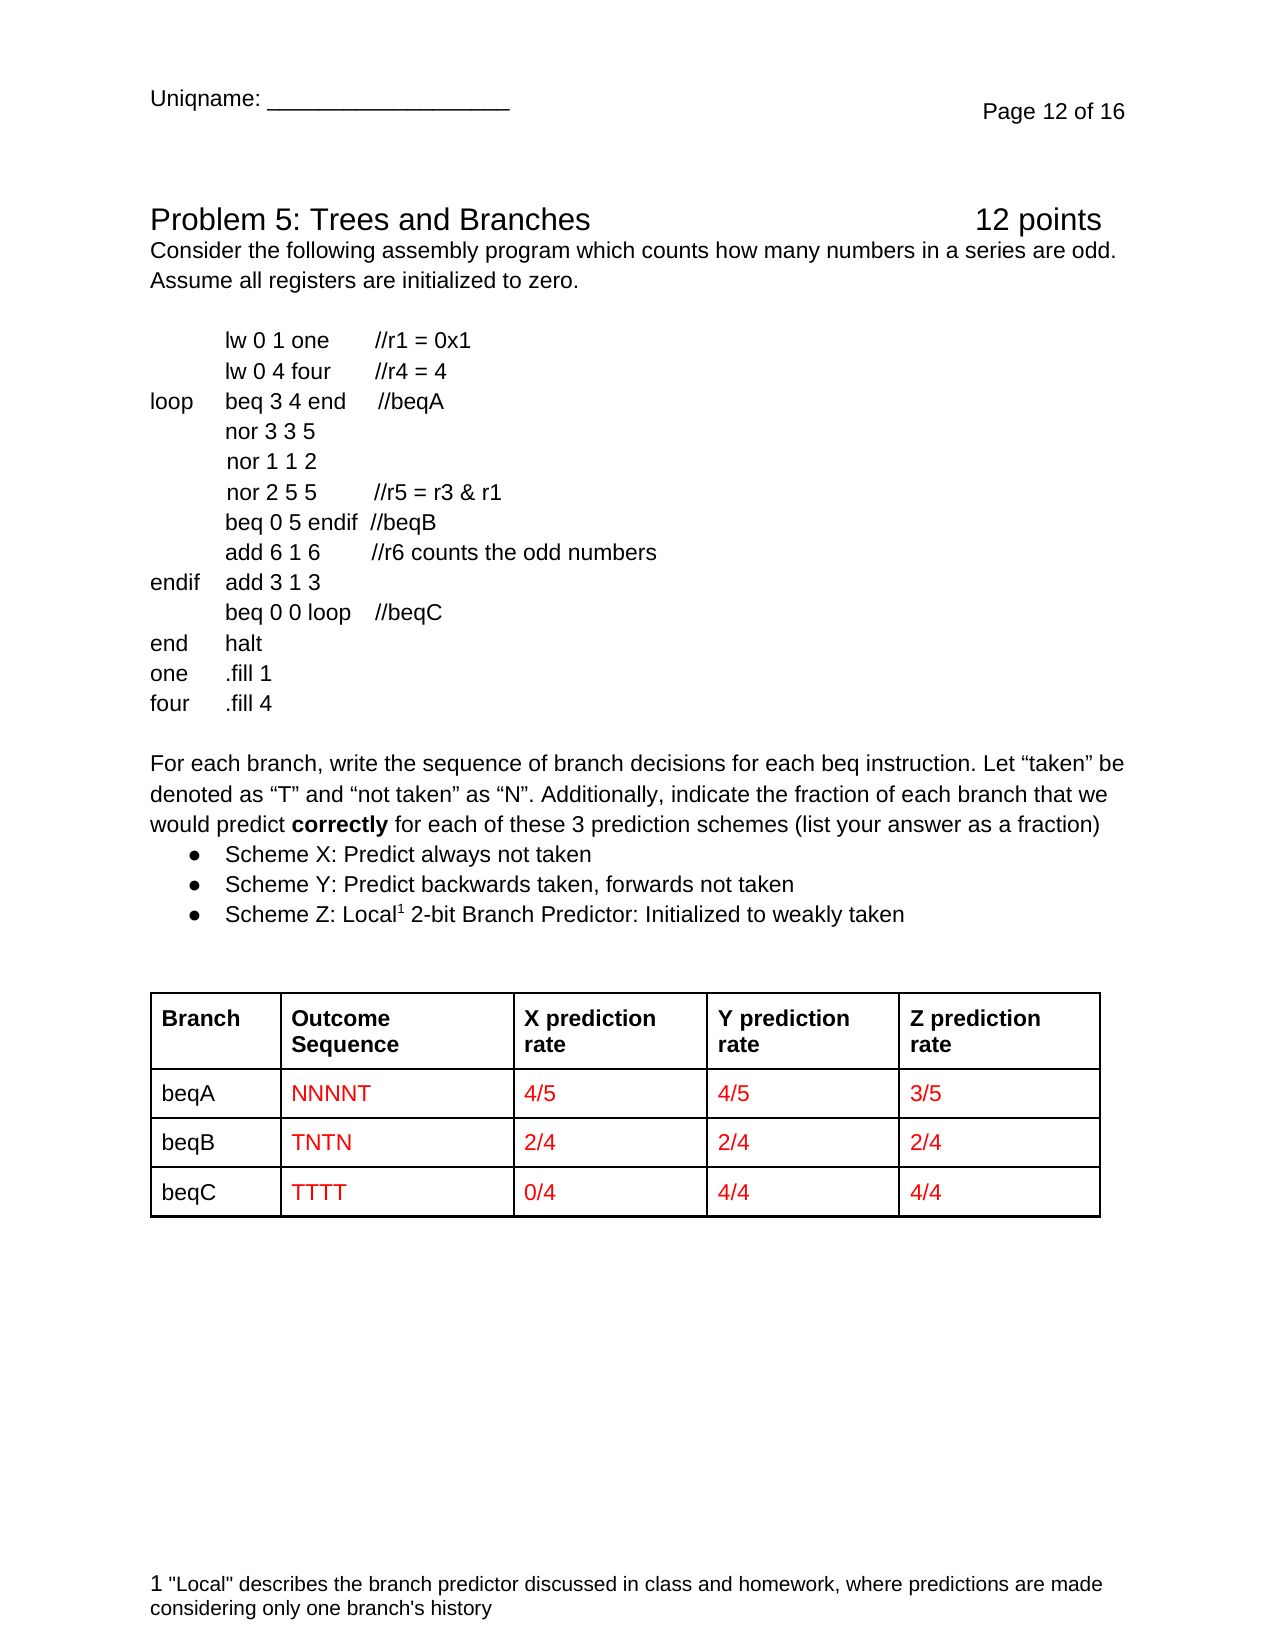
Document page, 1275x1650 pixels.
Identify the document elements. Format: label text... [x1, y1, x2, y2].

table_cell 4/5 [708, 1070, 898, 1117]
text nor 3 3 5 [150, 418, 1125, 444]
text beq 0 0 loop //beqC [150, 599, 1125, 626]
table_header Branch [152, 994, 280, 1068]
table_header Outcome Sequence [282, 994, 513, 1068]
text add 6 1 6 //r6 counts the odd numbers [150, 539, 1125, 565]
text lw 0 1 one //r1 = 0x1 [150, 327, 1125, 354]
text Consider the following assembly program which counts how many numbers in a series are odd. Assume all registers are initialized to zero. [150, 237, 1125, 293]
text loop beq 3 4 end //beqA [150, 388, 1125, 414]
text endif add 3 1 3 [150, 569, 1125, 595]
text lw 0 4 four //r4 = 4 [150, 358, 1125, 384]
list Scheme Z: Local 2-bit Branch Predictor: Initialized to weakly taken [187, 901, 1125, 928]
text For each branch, write the sequence of branch decisions for each beq instruction. Let “taken” be denoted as “T” and “not taken” as “N”. Additionally, indicate the fraction of each branch that we would predict correctly for each of these 3 prediction schemes (list your answer as a fraction) [150, 750, 1125, 837]
table_header Z prediction rate [900, 994, 1099, 1068]
table_cell 2/4 [900, 1119, 1099, 1166]
text beq 0 5 endif //beqB [150, 509, 1125, 535]
text end halt [150, 629, 1125, 656]
table_cell 3/5 [900, 1070, 1099, 1117]
text one .fill 1 [150, 660, 1125, 686]
text nor 2 5 5 //r5 = r3 & r1 [150, 478, 1125, 505]
table_cell 4/4 [900, 1168, 1099, 1215]
table_header X prediction rate [515, 994, 706, 1068]
table_cell 2/4 [708, 1119, 898, 1166]
list Scheme Y: Predict backwards taken, forwards not taken [187, 871, 1125, 897]
list Scheme X: Predict always not taken [187, 841, 1125, 867]
table_cell 0/4 [515, 1168, 706, 1215]
table_cell beqC [152, 1168, 280, 1215]
table_header Y prediction rate [708, 994, 898, 1068]
table_cell beqA [152, 1070, 280, 1117]
text nor 1 1 2 [150, 448, 1125, 474]
table_cell 4/5 [515, 1070, 706, 1117]
table_cell 2/4 [515, 1119, 706, 1166]
table_cell beqB [152, 1119, 280, 1166]
text four .fill 4 [150, 690, 1125, 716]
table_cell TNTN [282, 1119, 513, 1166]
table_cell TTTT [282, 1168, 513, 1215]
table_cell 4/4 [708, 1168, 898, 1215]
table_cell NNNNT [282, 1070, 513, 1117]
subtitle Problem 5: Trees and Branches 12 points [150, 201, 1125, 237]
